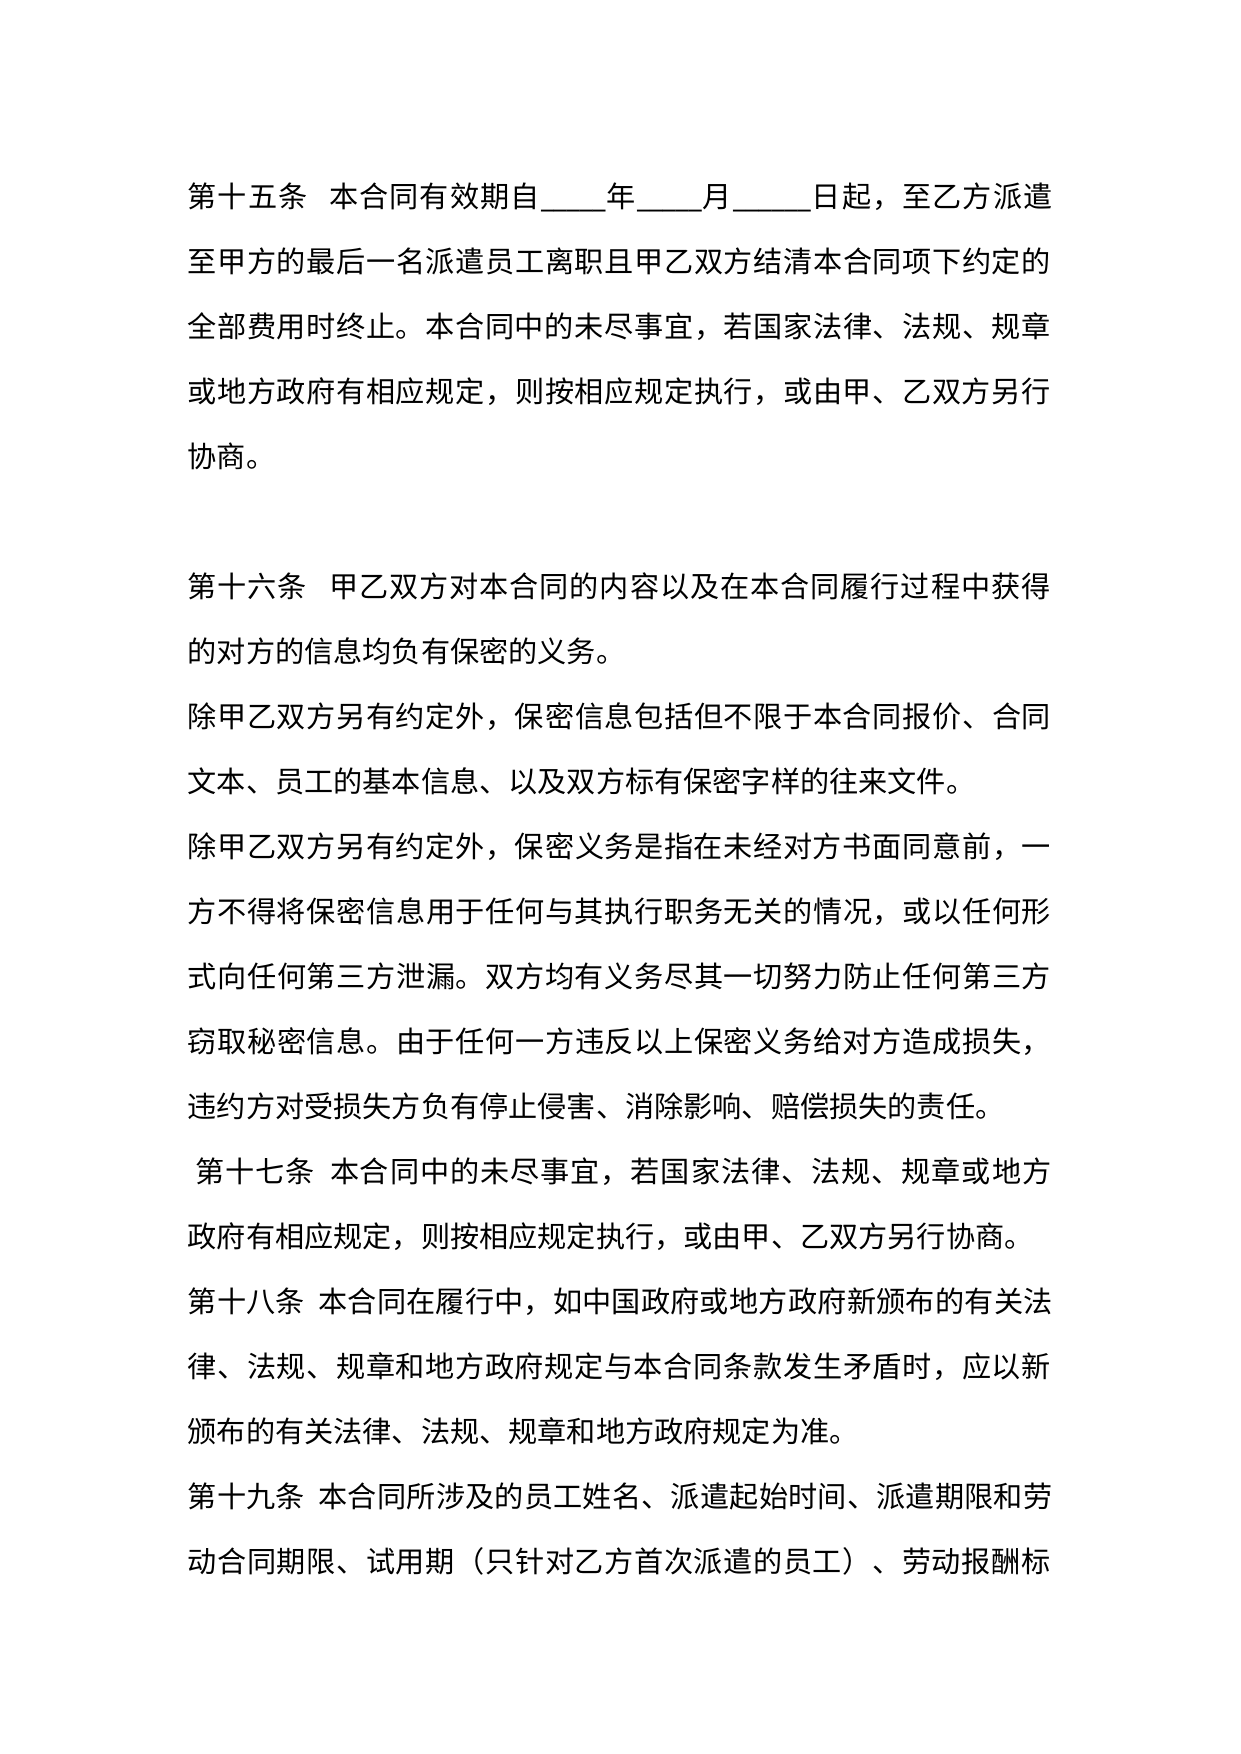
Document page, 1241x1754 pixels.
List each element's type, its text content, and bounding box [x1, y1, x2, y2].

text 第十六条 甲乙双方对本合同的内容以及在本合同履行过程中获得的对方的信息均负有保密的义务。 [187, 552, 1053, 682]
text 除甲乙双方另有约定外，保密义务是指在未经对方书面同意前，一方不得将保密信息用于任何与其执行职务无关的情况，或以任何形式向任何第三方泄漏。双方均有义务尽其一切努力防止任何第三方窃取秘密信息。由于任何一方违反以上保密义务给对方造成损失，违约方对受损失方负有停止侵害、消除影响、赔偿损失的责任。 [187, 812, 1053, 1137]
text 第十七条 本合同中的未尽事宜，若国家法律、法规、规章或地方政府有相应规定，则按相应规定执行，或由甲、乙双方另行协商。 [187, 1137, 1053, 1267]
text 第十八条 本合同在履行中，如中国政府或地方政府新颁布的有关法律、法规、规章和地方政府规定与本合同条款发生矛盾时，应以新颁布的有关法律、法规、规章和地方政府规定为准。 [187, 1267, 1053, 1462]
text 除甲乙双方另有约定外，保密信息包括但不限于本合同报价、合同文本、员工的基本信息、以及双方标有保密字样的往来文件。 [187, 682, 1053, 812]
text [187, 1462, 1053, 1592]
text 第十五条 本合同有效期自_____年_____月______日起，至乙方派遣至甲方的最后一名派遣员工离职且甲乙双方结清本合同项下约定的全部费用时终止。本合同中的未尽事宜，若国家法律、法规、规章或地方政府有相应规定，则按相应规定执行，或由甲、乙双方另行协商。 [187, 162, 1053, 487]
